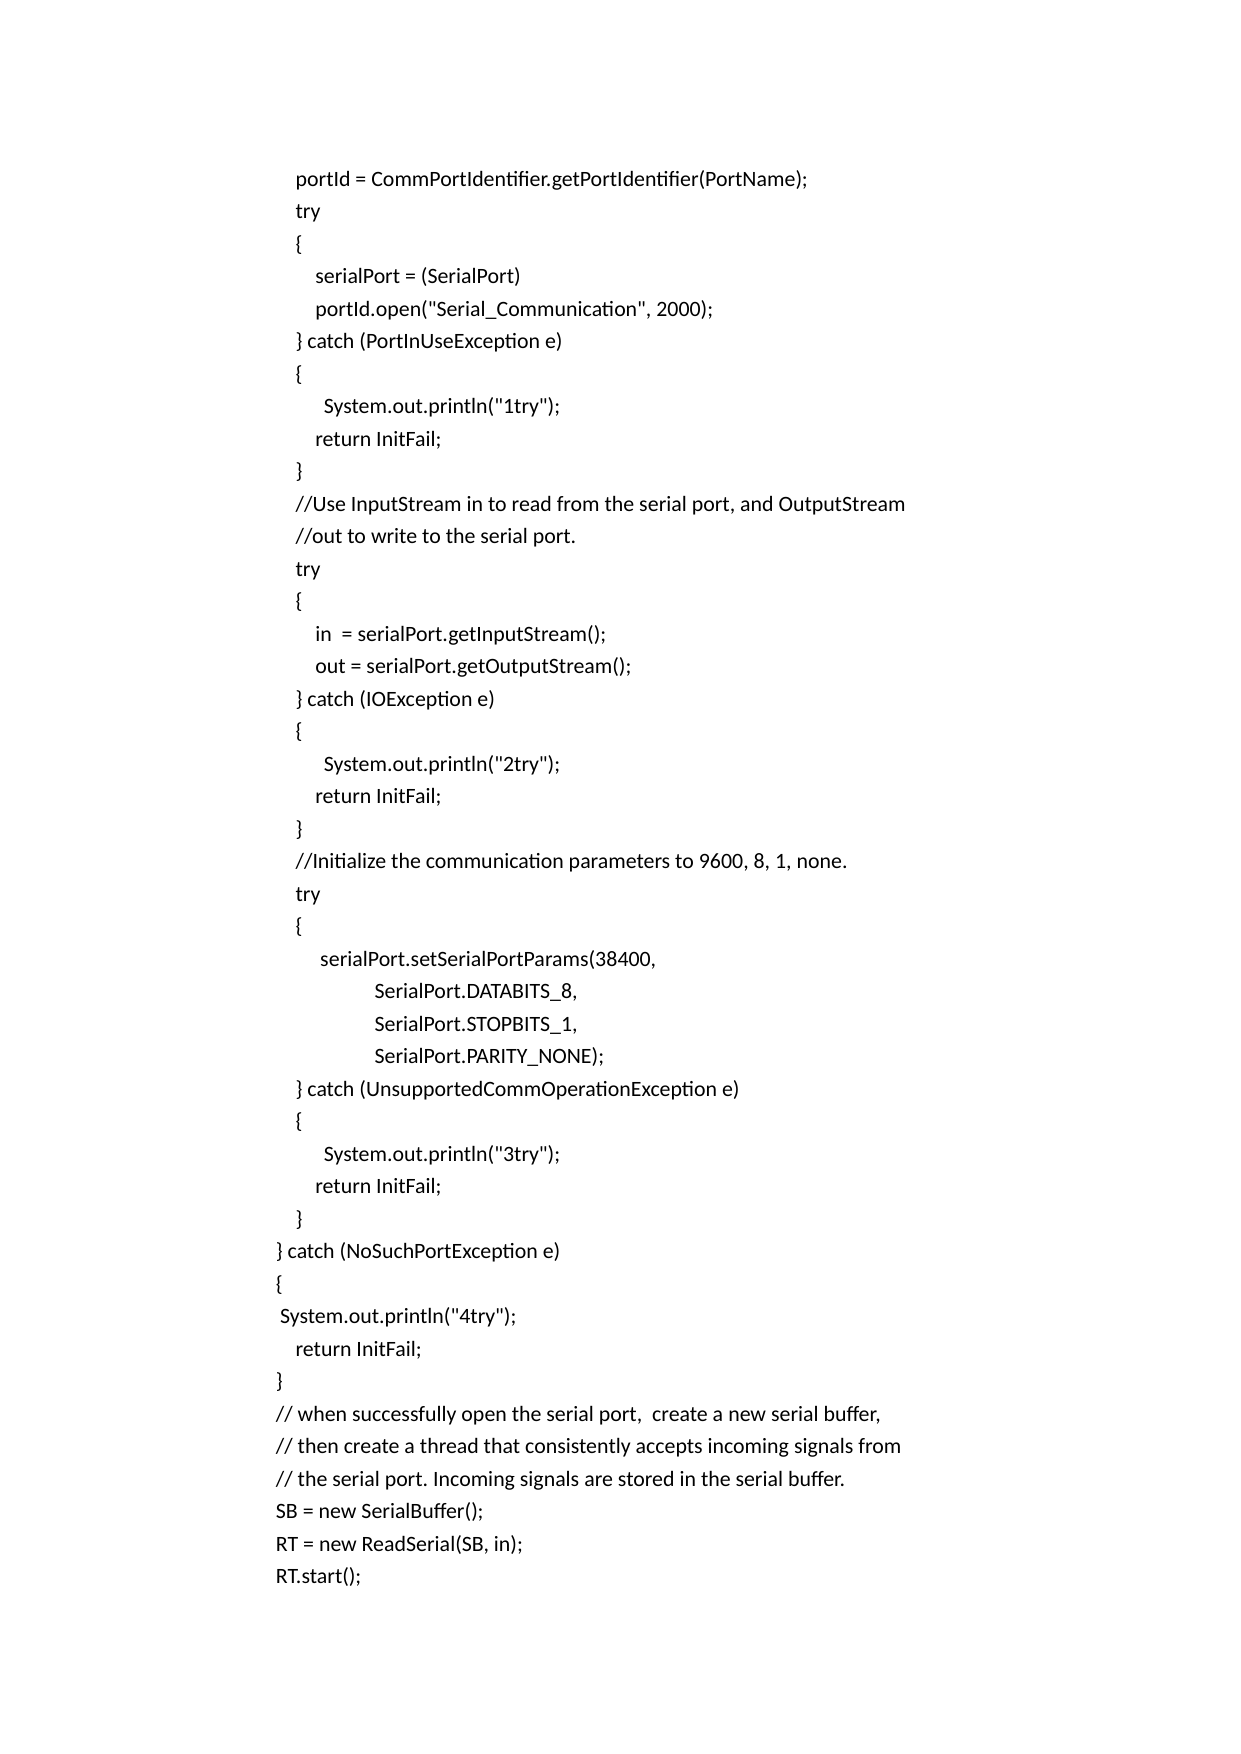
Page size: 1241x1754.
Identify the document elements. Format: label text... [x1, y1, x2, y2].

text serialPort = (SerialPort) [231, 259, 1053, 292]
text { [231, 1104, 1053, 1137]
text return InitFail; [231, 422, 1053, 454]
text portId = CommPortIdentifier.getPortIdentifier(PortName); [231, 162, 1053, 194]
text System.out.println("3try"); [231, 1137, 1053, 1169]
text serialPort.setSerialPortParams(38400, [231, 942, 1053, 974]
text try [231, 194, 1053, 227]
text try [231, 877, 1053, 909]
text SerialPort.DATABITS_8, [231, 974, 1053, 1007]
text { [231, 584, 1053, 617]
text //Use InputStream in to read from the serial port, and OutputStream [231, 487, 1053, 519]
text System.out.println("2try"); [231, 747, 1053, 779]
text // when successfully open the serial port, create a new serial buffer, [231, 1397, 1053, 1429]
text return InitFail; [231, 1169, 1053, 1202]
text //Initialize the communication parameters to 9600, 8, 1, none. [231, 844, 1053, 877]
text in = serialPort.getInputStream(); [231, 617, 1053, 649]
text //out to write to the serial port. [231, 519, 1053, 552]
text SerialPort.STOPBITS_1, [231, 1007, 1053, 1039]
text { [231, 909, 1053, 942]
text portId.open("Serial_Communication", 2000); [231, 292, 1053, 324]
text // the serial port. Incoming signals are stored in the serial buffer. [231, 1462, 1053, 1494]
text return InitFail; [231, 779, 1053, 812]
text } catch (UnsupportedCommOperationException e) [231, 1072, 1053, 1104]
text } catch (NoSuchPortException e) [231, 1234, 1053, 1267]
text } [231, 454, 1053, 487]
text } [231, 1202, 1053, 1234]
text System.out.println("1try"); [231, 389, 1053, 422]
text SerialPort.PARITY_NONE); [231, 1039, 1053, 1072]
text System.out.println("4try"); [231, 1299, 1053, 1332]
text return InitFail; [231, 1332, 1053, 1364]
text } catch (IOException e) [231, 682, 1053, 714]
text out = serialPort.getOutputStream(); [231, 649, 1053, 682]
text try [231, 552, 1053, 584]
text RT.start(); [231, 1559, 1053, 1592]
text } catch (PortInUseException e) [231, 324, 1053, 357]
text } [231, 1364, 1053, 1397]
text { [231, 1267, 1053, 1299]
text } [231, 812, 1053, 844]
text RT = new ReadSerial(SB, in); [231, 1527, 1053, 1559]
text { [231, 714, 1053, 747]
text { [231, 227, 1053, 259]
text // then create a thread that consistently accepts incoming signals from [231, 1429, 1053, 1462]
text SB = new SerialBuffer(); [231, 1494, 1053, 1527]
text { [231, 357, 1053, 389]
